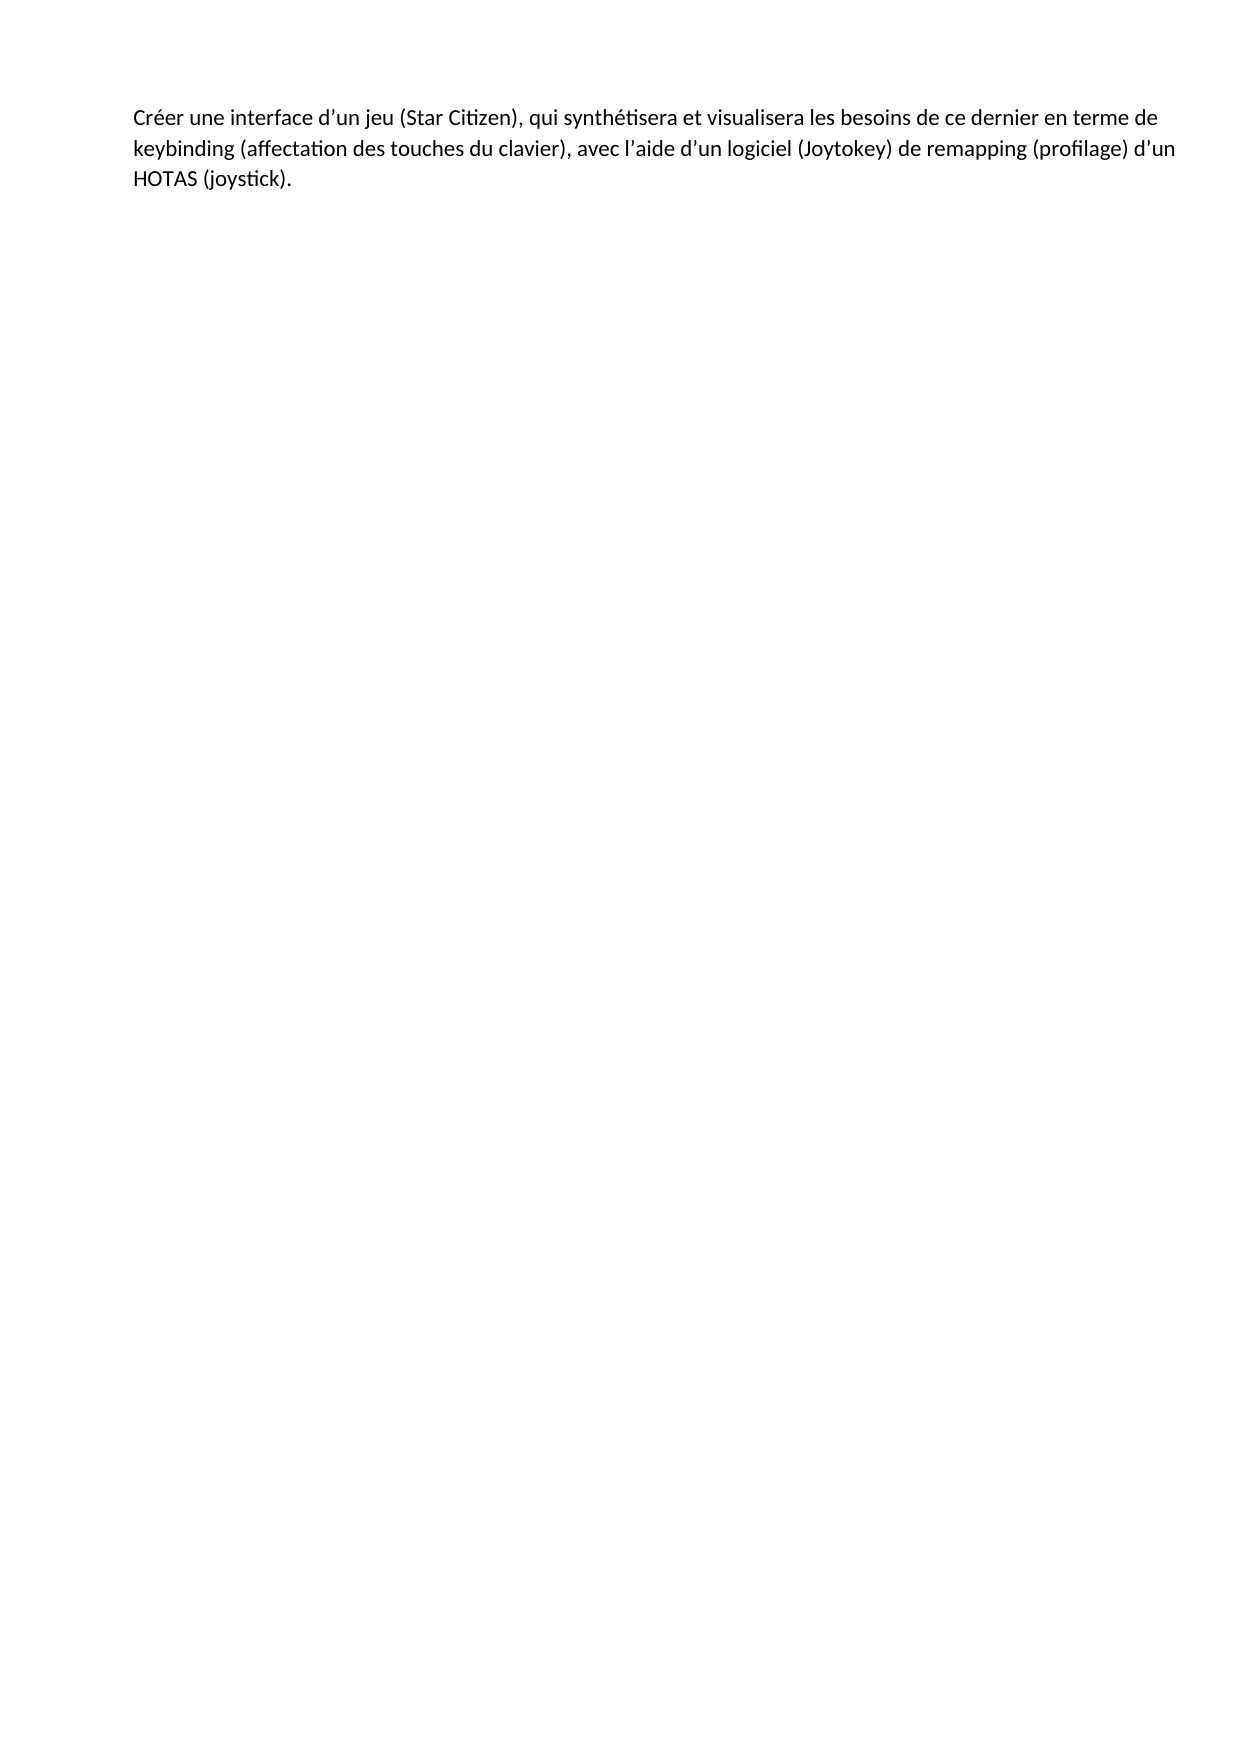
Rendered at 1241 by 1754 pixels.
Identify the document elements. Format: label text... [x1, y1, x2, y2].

list Créer une interface d’un jeu (Star Citizen), qui synthétisera et visualisera les besoins de ce dernier en terme de keybinding (affectation des touches du clavier), avec l’aide d’un logiciel (Joytokey) de remapping (profilage) d’un HOTAS (joystick). [133, 103, 1196, 192]
